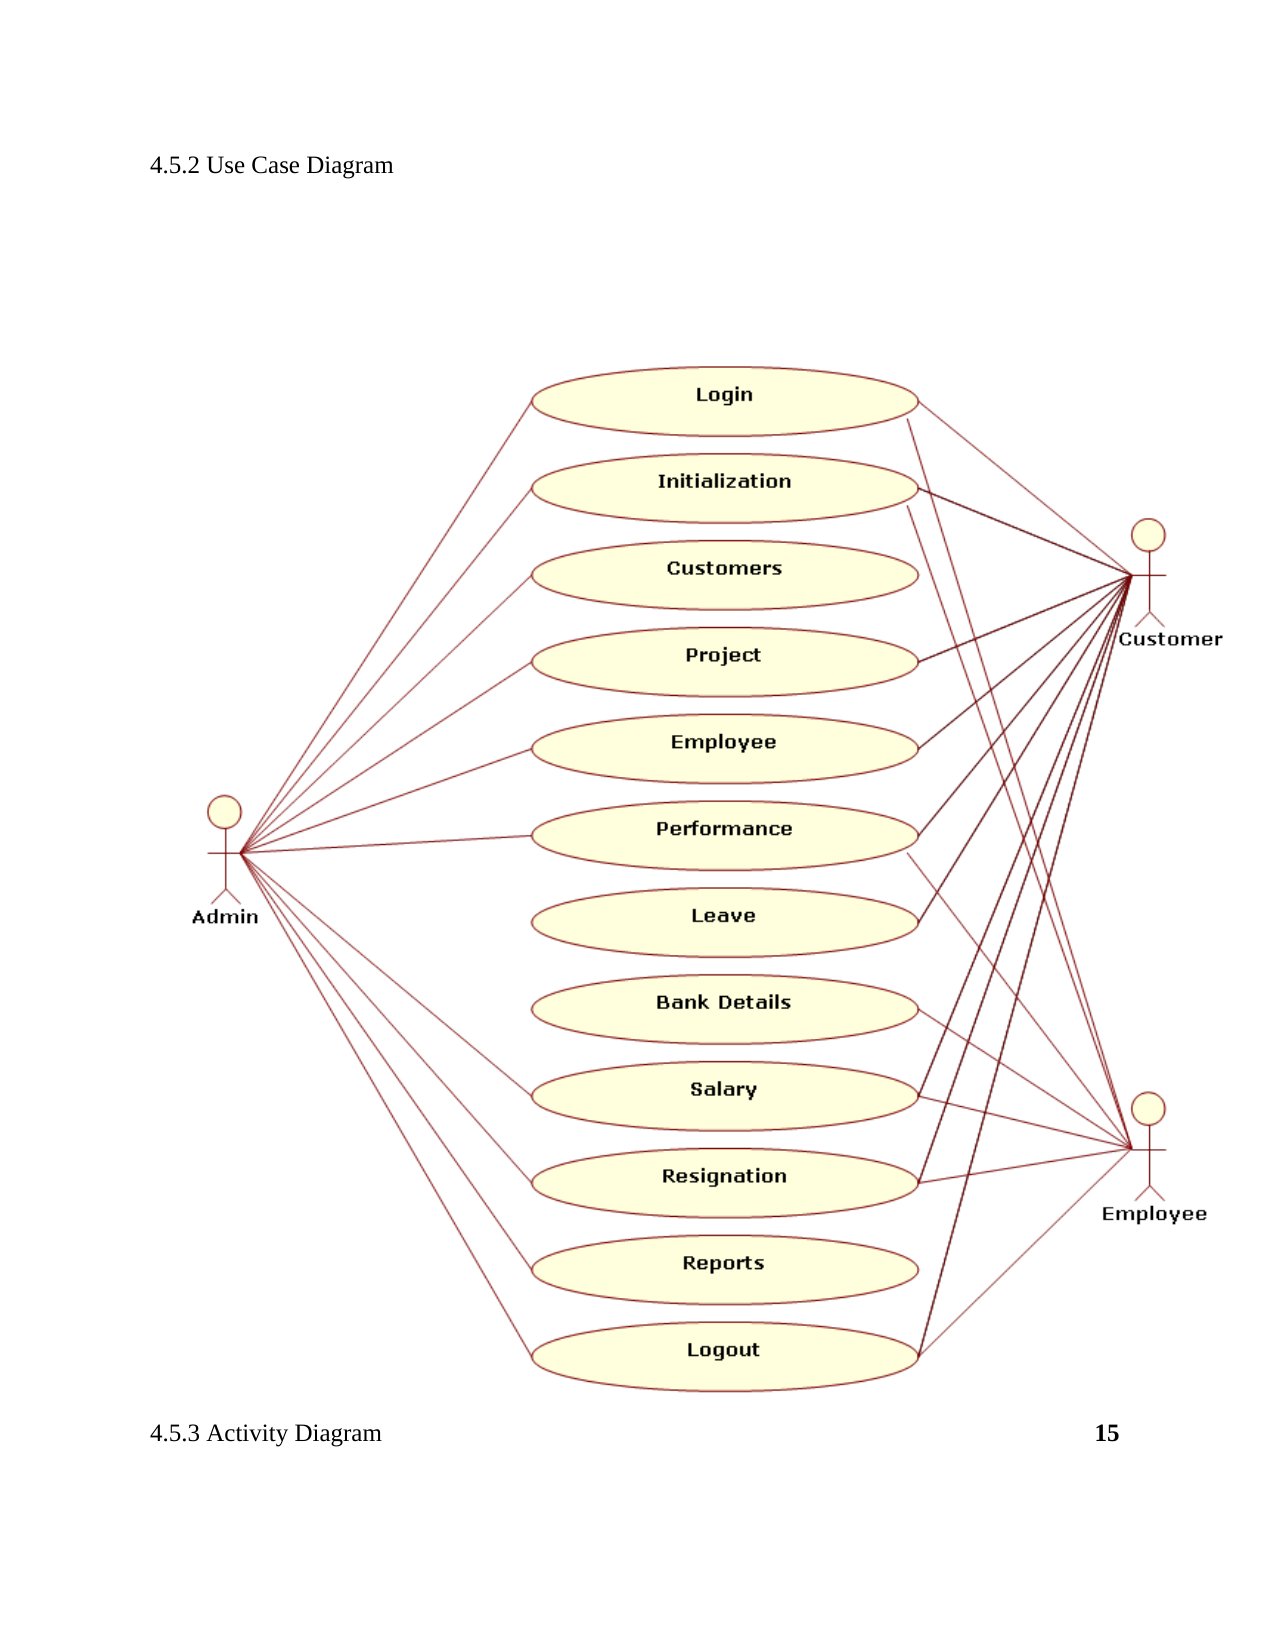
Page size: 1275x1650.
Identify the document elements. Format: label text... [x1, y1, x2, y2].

picture [150, 365, 1248, 1394]
text 4.5.2 Use Case Diagram [150, 150, 1125, 179]
text 4.5.3 Activity Diagram 15 [150, 1418, 1125, 1447]
